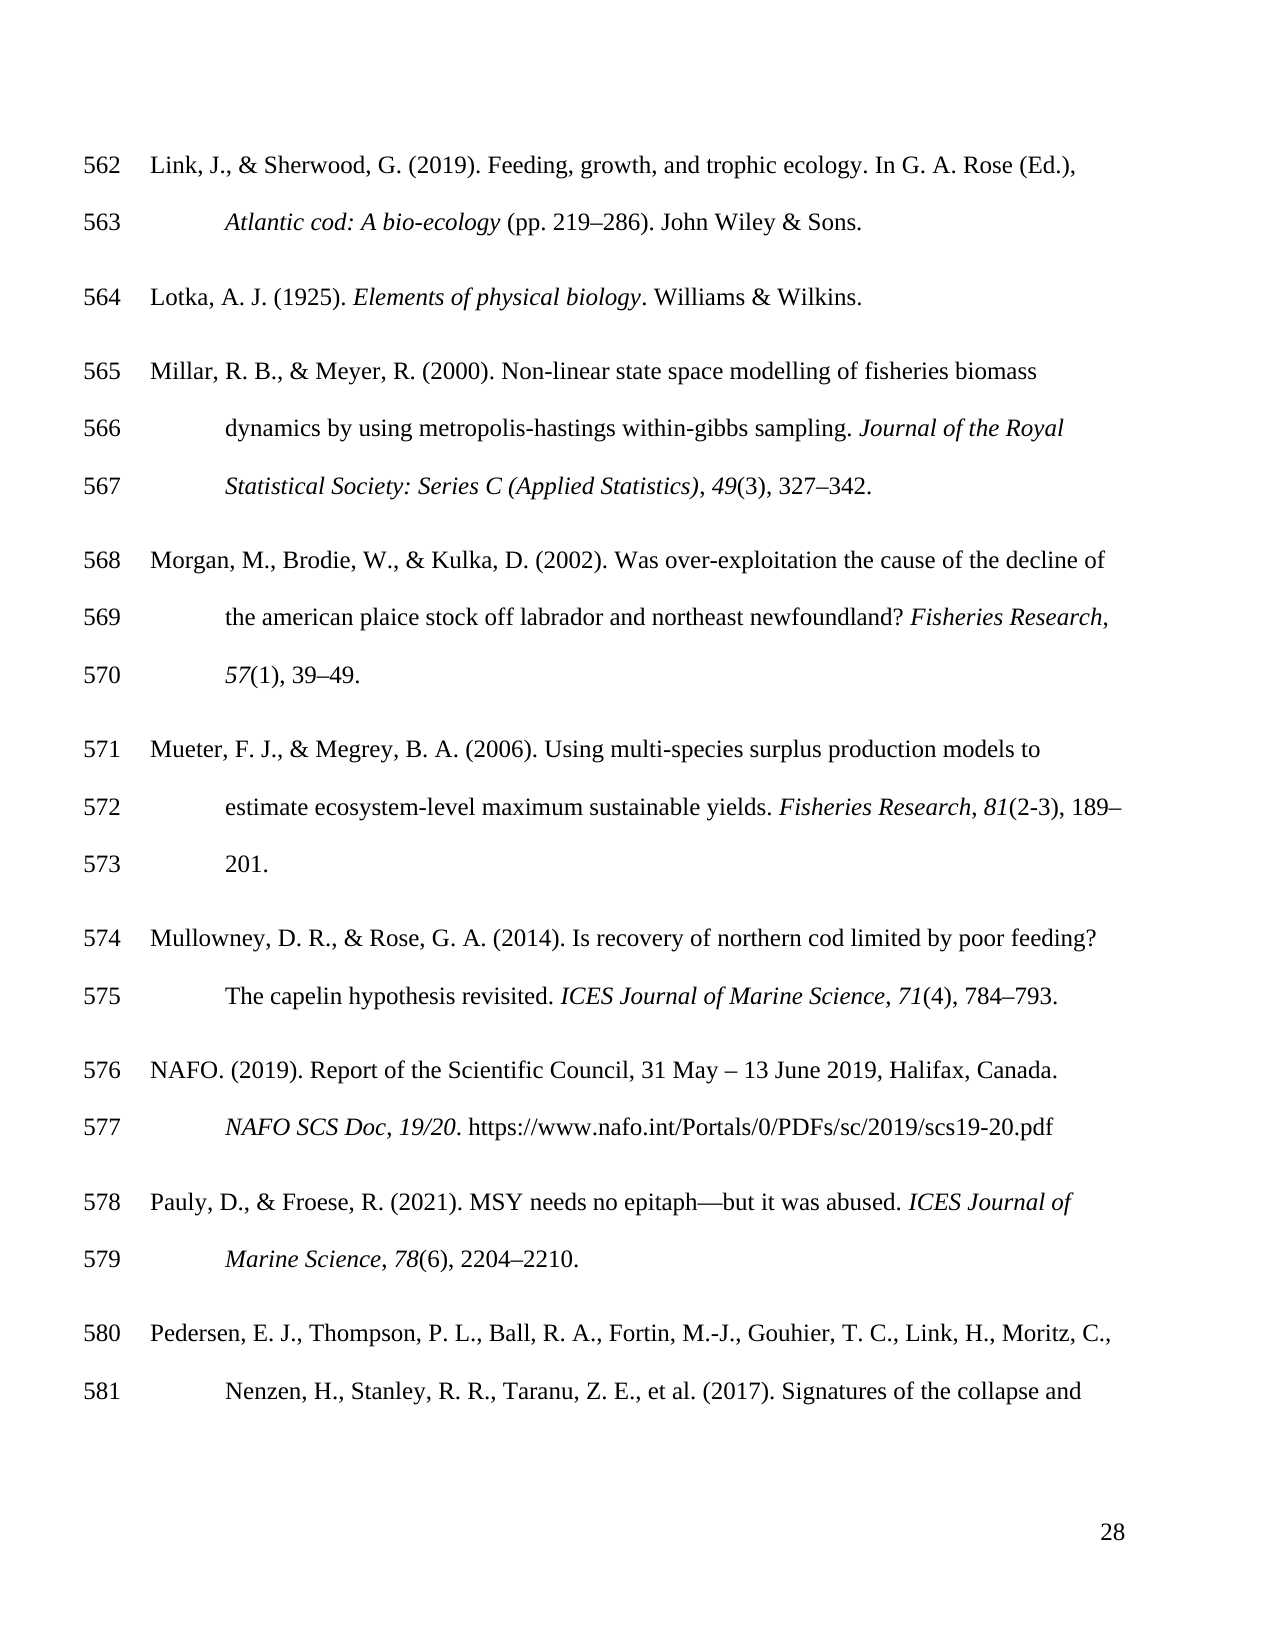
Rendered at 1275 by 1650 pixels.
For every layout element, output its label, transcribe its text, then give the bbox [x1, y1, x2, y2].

text Lotka, A. J. (1925). Elements of physical biology. Williams & Wilkins. [150, 282, 1125, 310]
text Mueter, F. J., & Megrey, B. A. (2006). Using multi-species surplus production models to estimate ecosystem-level maximum sustainable yields. Fisheries Research, 81(2-3), 189–201. [150, 734, 1125, 878]
text Link, J., & Sherwood, G. (2019). Feeding, growth, and trophic ecology. In G. A. Rose (Ed.), Atlantic cod: A bio-ecology (pp. 219–286). John Wiley & Sons. [150, 150, 1125, 236]
text NAFO. (2019). Report of the Scientific Council, 31 May – 13 June 2019, Halifax, Canada. NAFO SCS Doc, 19/20. https://www.nafo.int/Portals/0/PDFs/sc/2019/scs19-20.pdf [150, 1055, 1125, 1141]
text Mullowney, D. R., & Rose, G. A. (2014). Is recovery of northern cod limited by poor feeding? The capelin hypothesis revisited. ICES Journal of Marine Science, 71(4), 784–793. [150, 923, 1125, 1009]
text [150, 1318, 1125, 1404]
text Morgan, M., Brodie, W., & Kulka, D. (2002). Was over-exploitation the cause of the decline of the american plaice stock off labrador and northeast newfoundland? Fisheries Research, 57(1), 39–49. [150, 545, 1125, 689]
text Millar, R. B., & Meyer, R. (2000). Non-linear state space modelling of fisheries biomass dynamics by using metropolis-hastings within-gibbs sampling. Journal of the Royal Statistical Society: Series C (Applied Statistics), 49(3), 327–342. [150, 356, 1125, 499]
text Pauly, D., & Froese, R. (2021). MSY needs no epitaph—but it was abused. ICES Journal of Marine Science, 78(6), 2204–2210. [150, 1187, 1125, 1273]
